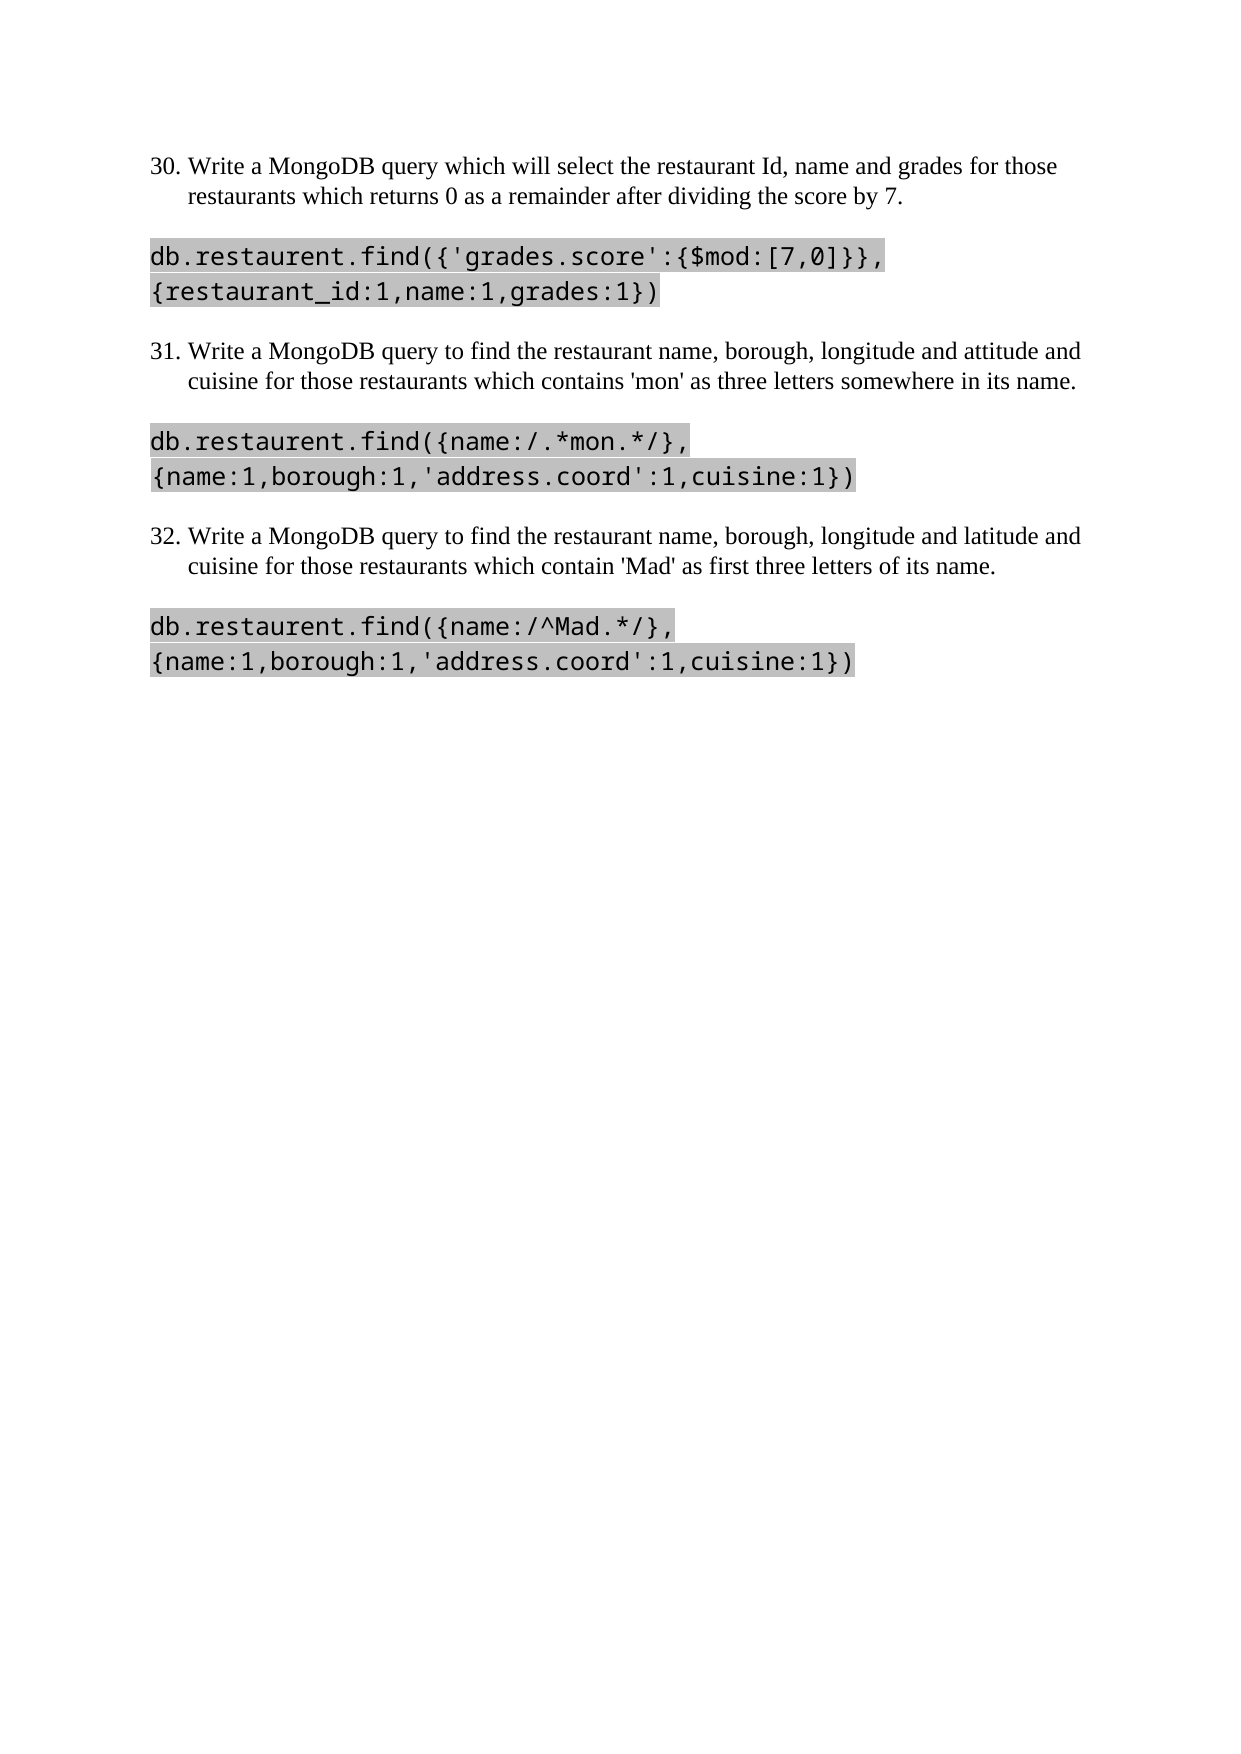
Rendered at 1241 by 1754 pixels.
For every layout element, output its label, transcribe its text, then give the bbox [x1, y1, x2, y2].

text db.restaurent.find({name:/^Mad.*/},{name:1,borough:1,'address.coord':1,cuisine:1}) [150, 608, 1082, 677]
list Write a MongoDB query to find the restaurant name, borough, longitude and latitude and cuisine for those restaurants which contain 'Mad' as first three letters of its name. [150, 521, 1082, 579]
list Write a MongoDB query which will select the restaurant Id, name and grades for those restaurants which returns 0 as a remainder after dividing the score by 7. [150, 151, 1082, 209]
text db.restaurent.find({name:/.*mon.*/},{name:1,borough:1,'address.coord':1,cuisine:1}) [150, 423, 1082, 492]
list Write a MongoDB query to find the restaurant name, borough, longitude and attitude and cuisine for those restaurants which contains 'mon' as three letters somewhere in its name. [150, 336, 1082, 394]
text db.restaurent.find({'grades.score':{$mod:[7,0]}},{restaurant_id:1,name:1,grades:1}) [150, 238, 1082, 307]
